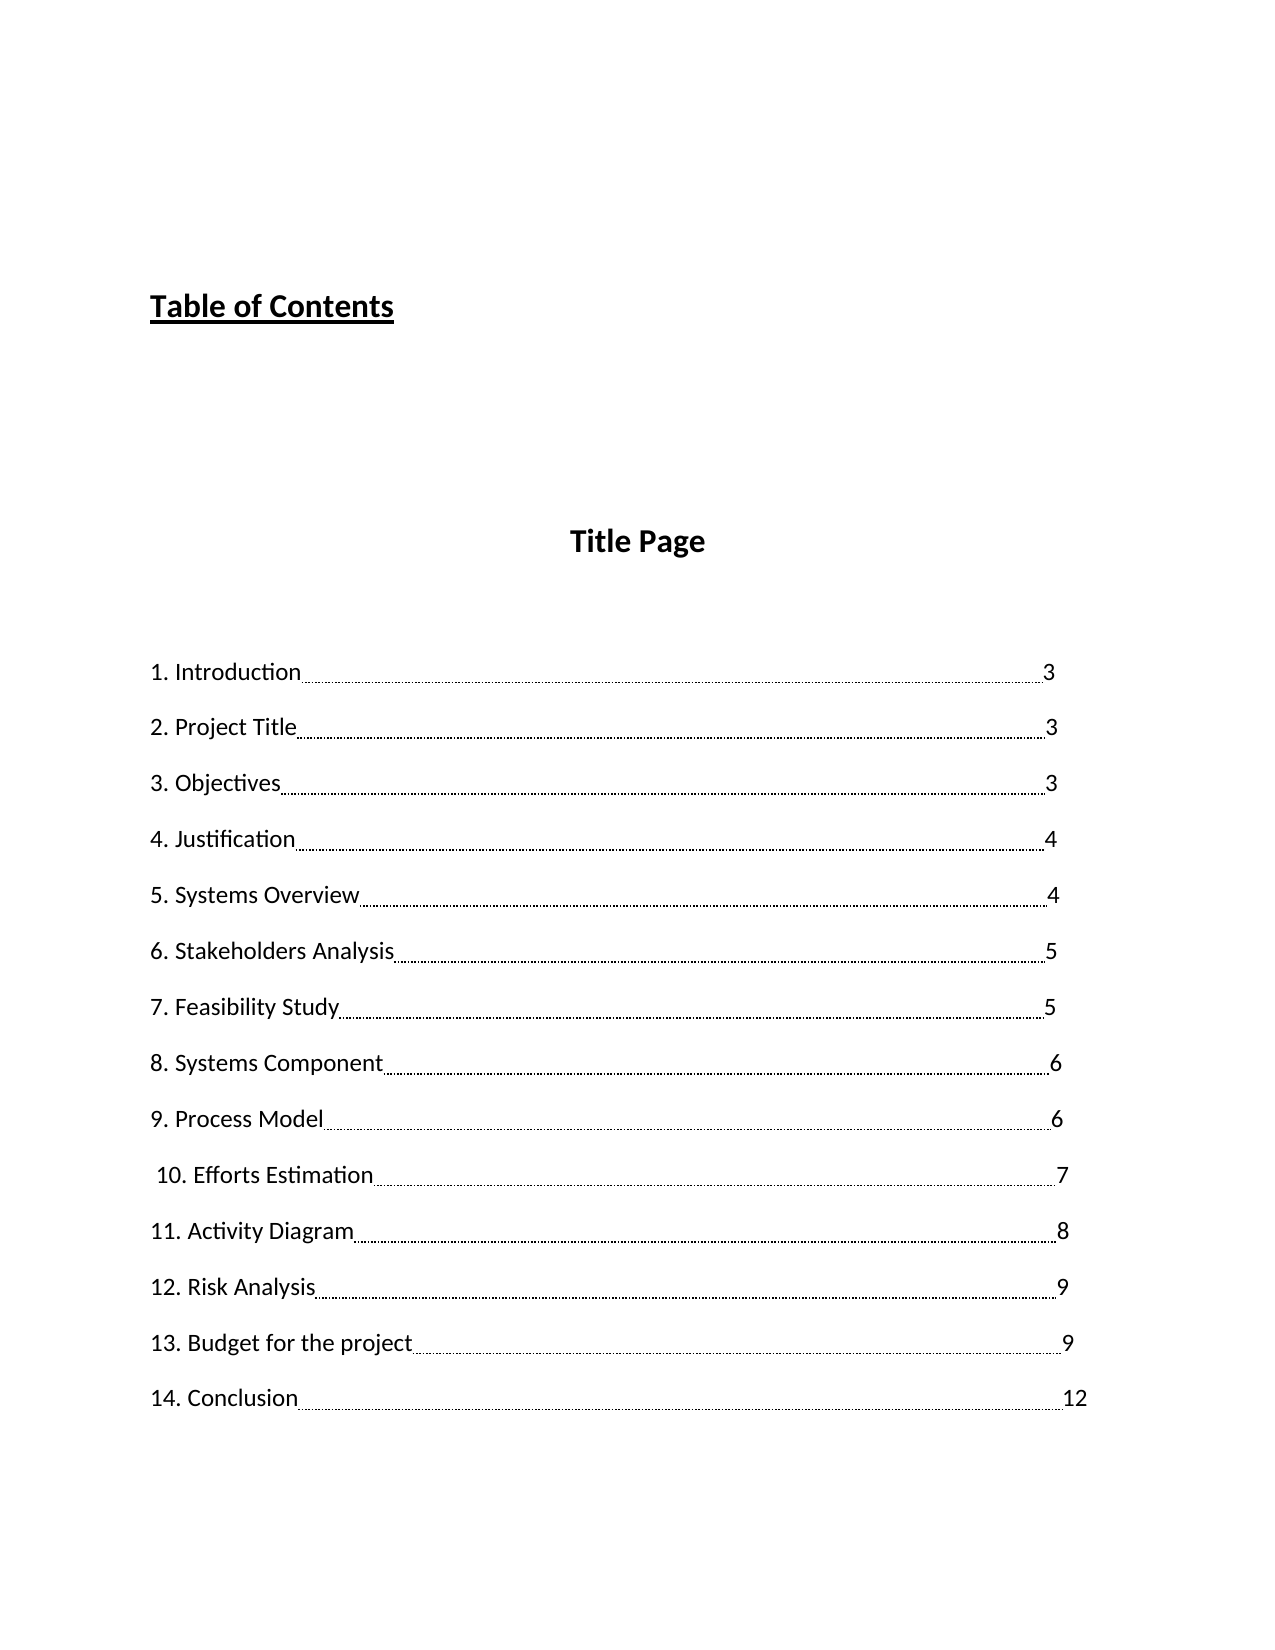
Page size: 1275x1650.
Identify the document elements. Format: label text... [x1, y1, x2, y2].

list Objectives 3 [150, 767, 1139, 798]
list Process Model 6 [150, 1103, 1139, 1133]
list Risk Analysis 9 [150, 1271, 1139, 1301]
list Project Title 3 [150, 711, 1139, 742]
list Stakeholders Analysis 5 [150, 935, 1139, 966]
subtitle Table of Contents [150, 285, 1139, 326]
list Efforts Estimation 7 [156, 1159, 1139, 1189]
list Introduction 3 [150, 656, 1139, 686]
list Activity Diagram 8 [150, 1215, 1139, 1245]
list Justification 4 [150, 823, 1139, 854]
text Title Page [195, 520, 1080, 561]
list Budget for the project 9 [150, 1327, 1139, 1357]
list Systems Component 6 [150, 1047, 1139, 1078]
list Conclusion 12 [150, 1383, 1139, 1413]
list Systems Overview 4 [150, 879, 1139, 910]
list Feasibility Study 5 [150, 991, 1139, 1022]
